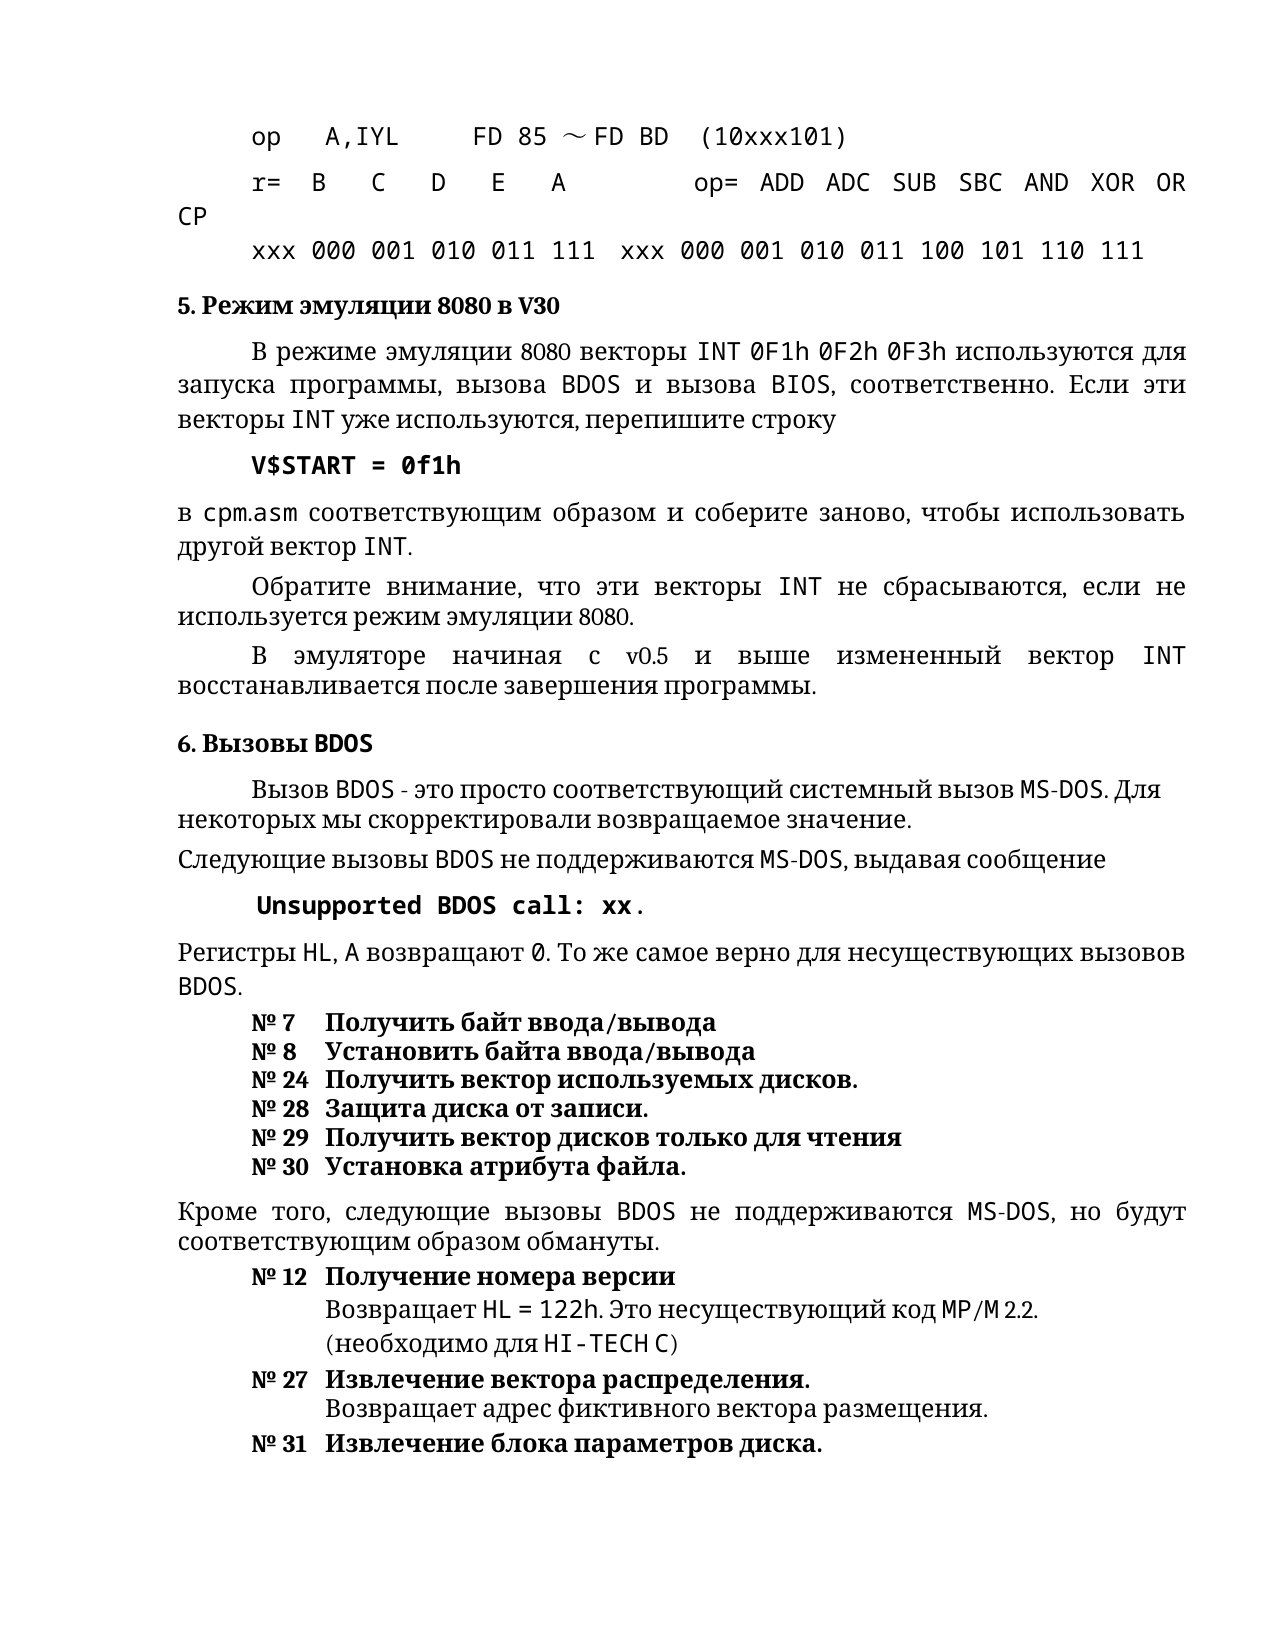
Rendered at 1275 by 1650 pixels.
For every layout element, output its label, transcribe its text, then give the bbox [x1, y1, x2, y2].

text Следующие вызовы BDOS не поддерживаются MS-DOS, выдавая сообщение [177, 841, 1186, 875]
text № 30 Установка атрибута файла. [251, 1152, 1186, 1181]
text Unsupported BDOS call: xx . [251, 888, 1186, 922]
text В режиме эмуляции 8080 векторы INT 0F1h 0F2h 0F3h используются для запуска программы, вызова BDOS и вызова BIOS, соответственно. Если эти векторы INT уже используются, перепишите строку [177, 333, 1186, 435]
text ххх 000 001 010 011 111 ххх 000 001 010 011 100 101 110 111 [177, 233, 1186, 267]
text Кроме того, следующие вызовы BDOS не поддерживаются MS-DOS, но будут соответствующим образом обмануты. [177, 1194, 1186, 1257]
text (необходимо для HI-TECH C) [325, 1326, 1186, 1360]
text № 7 Получить байт ввода/вывода [251, 1009, 1186, 1037]
text № 31 Извлечение блока параметров диска. [251, 1430, 1186, 1458]
text в cpm.asm соответствующим образом и соберите заново, чтобы использовать другой вектор INT. [177, 494, 1186, 562]
text № 12 Получение номера версии [251, 1263, 1186, 1292]
text Обратите внимание, что эти векторы INT не сбрасываются, если не используется режим эмуляции 8080. [177, 569, 1186, 632]
text op A,IYL FD 85 ～ FD BD (10xxx101) [177, 118, 1186, 152]
text Вызов BDOS - это просто соответствующий системный вызов MS-DOS. Для некоторых мы скорректировали возвращаемое значение. [177, 772, 1186, 835]
text № 28 Защита диска от записи. [251, 1095, 1186, 1124]
text № 24 Получить вектор используемых дисков. [251, 1066, 1186, 1095]
text № 8 Установить байта ввода/вывода [251, 1037, 1186, 1066]
text r= B C D E A op= ADD ADC SUB SBC AND XOR OR CP [177, 165, 1186, 233]
text № 27 Извлечение вектора распределения. [251, 1366, 1186, 1395]
text Возвращает адрес фиктивного вектора размещения. [325, 1395, 1186, 1423]
text 5. Режим эмуляции 8080 в V30 [177, 292, 1186, 321]
text Регистры HL, A возвращают 0. То же самое верно для несуществующих вызовов BDOS. [177, 934, 1186, 1002]
text V$START = 0f1h [251, 448, 1186, 482]
text В эмуляторе начиная с v0.5 и выше измененный вектор INT восстанавливается после завершения программы. [177, 638, 1186, 701]
text № 29 Получить вектор дисков только для чтения [251, 1124, 1186, 1152]
text Возвращает HL = 122h. Это несуществующий код MP/M 2.2. [325, 1292, 1186, 1326]
text 6. Вызовы BDOS [177, 726, 1186, 760]
